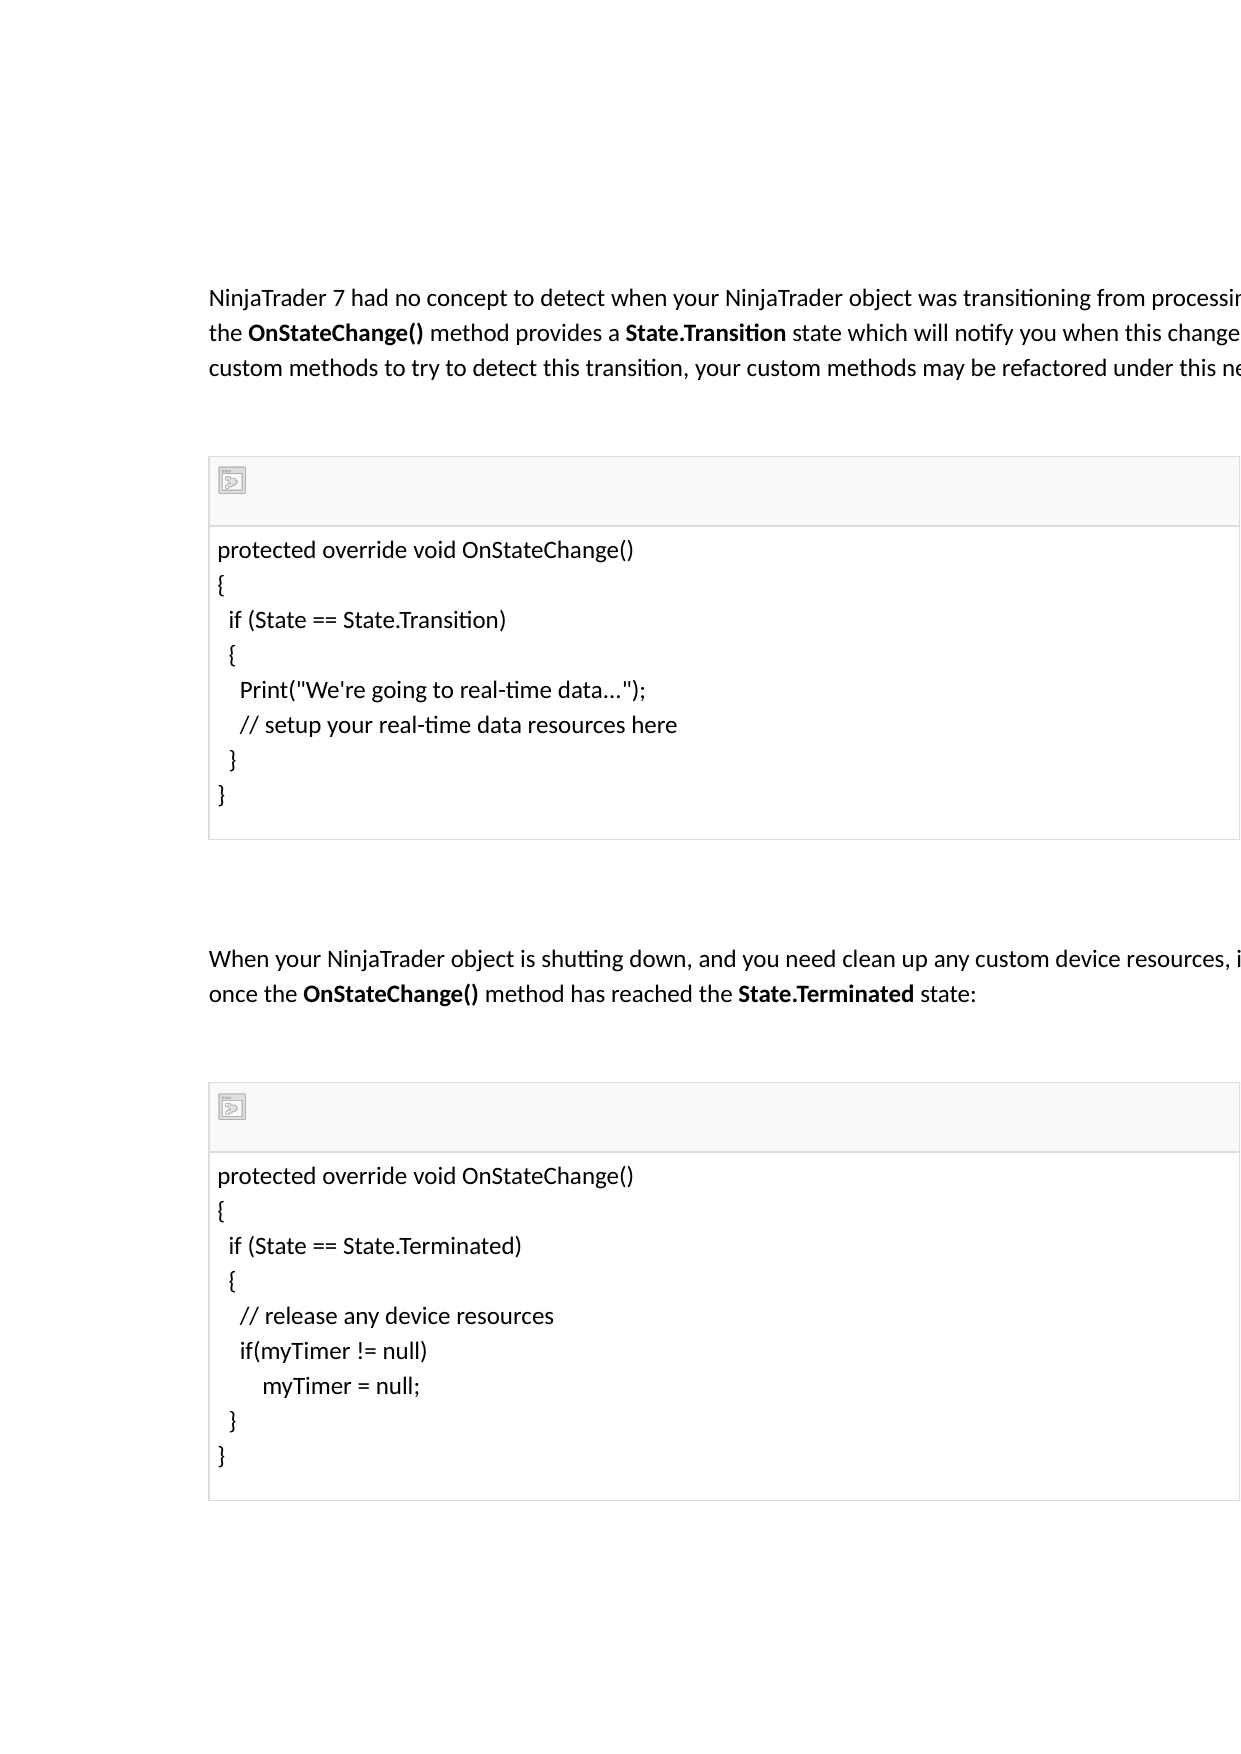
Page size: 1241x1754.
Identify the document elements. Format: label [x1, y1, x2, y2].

picture [217, 465, 249, 497]
table_header [177, 148, 1240, 1584]
picture [217, 1091, 249, 1123]
